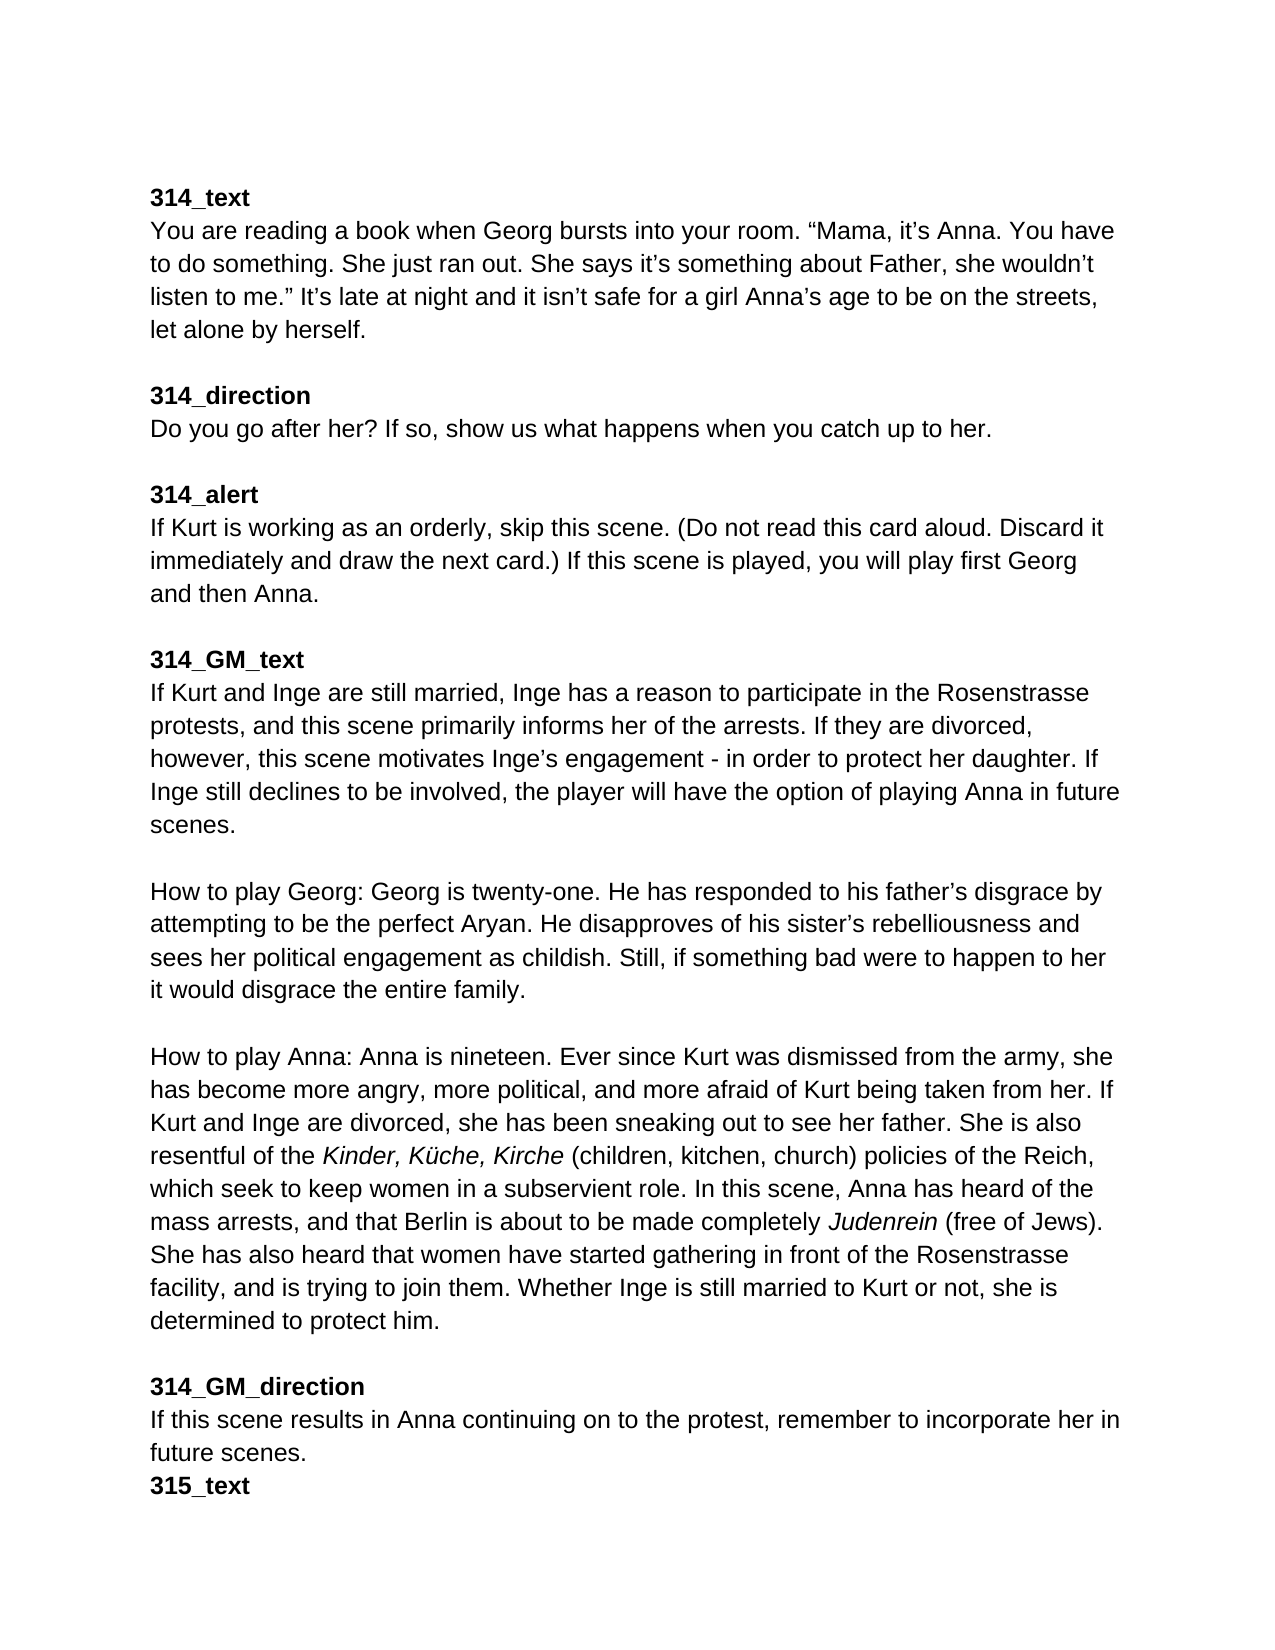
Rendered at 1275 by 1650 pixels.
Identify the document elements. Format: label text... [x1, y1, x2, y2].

text 314_text [150, 183, 1125, 212]
text Do you go after her? If so, show us what happens when you catch up to her. [150, 414, 1125, 443]
text How to play Georg: Georg is twenty-one. He has responded to his father’s disgrace by attempting to be the perfect Aryan. He disapproves of his sister’s rebelliousness and sees her political engagement as childish. Still, if something bad were to happen to her it would disgrace the entire family. [150, 876, 1125, 1004]
text 314_GM_direction [150, 1372, 1125, 1401]
text If this scene results in Anna continuing on to the protest, remember to incorporate her in future scenes. [150, 1405, 1125, 1467]
text If Kurt is working as an orderly, skip this scene. (Do not read this card aloud. Discard it immediately and draw the next card.) If this scene is played, you will play first Georg and then Anna. [150, 513, 1125, 608]
text 314_GM_text [150, 645, 1125, 674]
text How to play Anna: Anna is nineteen. Ever since Kurt was dismissed from the army, she has become more angry, more political, and more afraid of Kurt being taken from her. If Kurt and Inge are divorced, she has been sneaking out to see her father. She is also resentful of the Kinder, Küche, Kirche (children, kitchen, church) policies of the Reich, which seek to keep women in a subservient role. In this scene, Anna has heard of the mass arrests, and that Berlin is about to be made completely Judenrein (free of Jews). She has also heard that women have started gathering in front of the Rosenstrasse facility, and is trying to join them. Whether Inge is still married to Kurt or not, she is determined to protect him. [150, 1042, 1125, 1334]
text If Kurt and Inge are still married, Inge has a reason to participate in the Rosenstrasse protests, and this scene primarily informs her of the arrests. If they are divorced, however, this scene motivates Inge’s engagement - in order to protect her daughter. If Inge still declines to be involved, the player will have the option of playing Anna in future scenes. [150, 678, 1125, 839]
text 314_direction [150, 381, 1125, 410]
text 314_alert [150, 480, 1125, 509]
text You are reading a book when Georg bursts into your room. “Mama, it’s Anna. You have to do something. She just ran out. She says it’s something about Father, she wouldn’t listen to me.” It’s late at night and it isn’t safe for a girl Anna’s age to be on the streets, let alone by herself. [150, 216, 1125, 344]
text 315_text [150, 1471, 1125, 1499]
